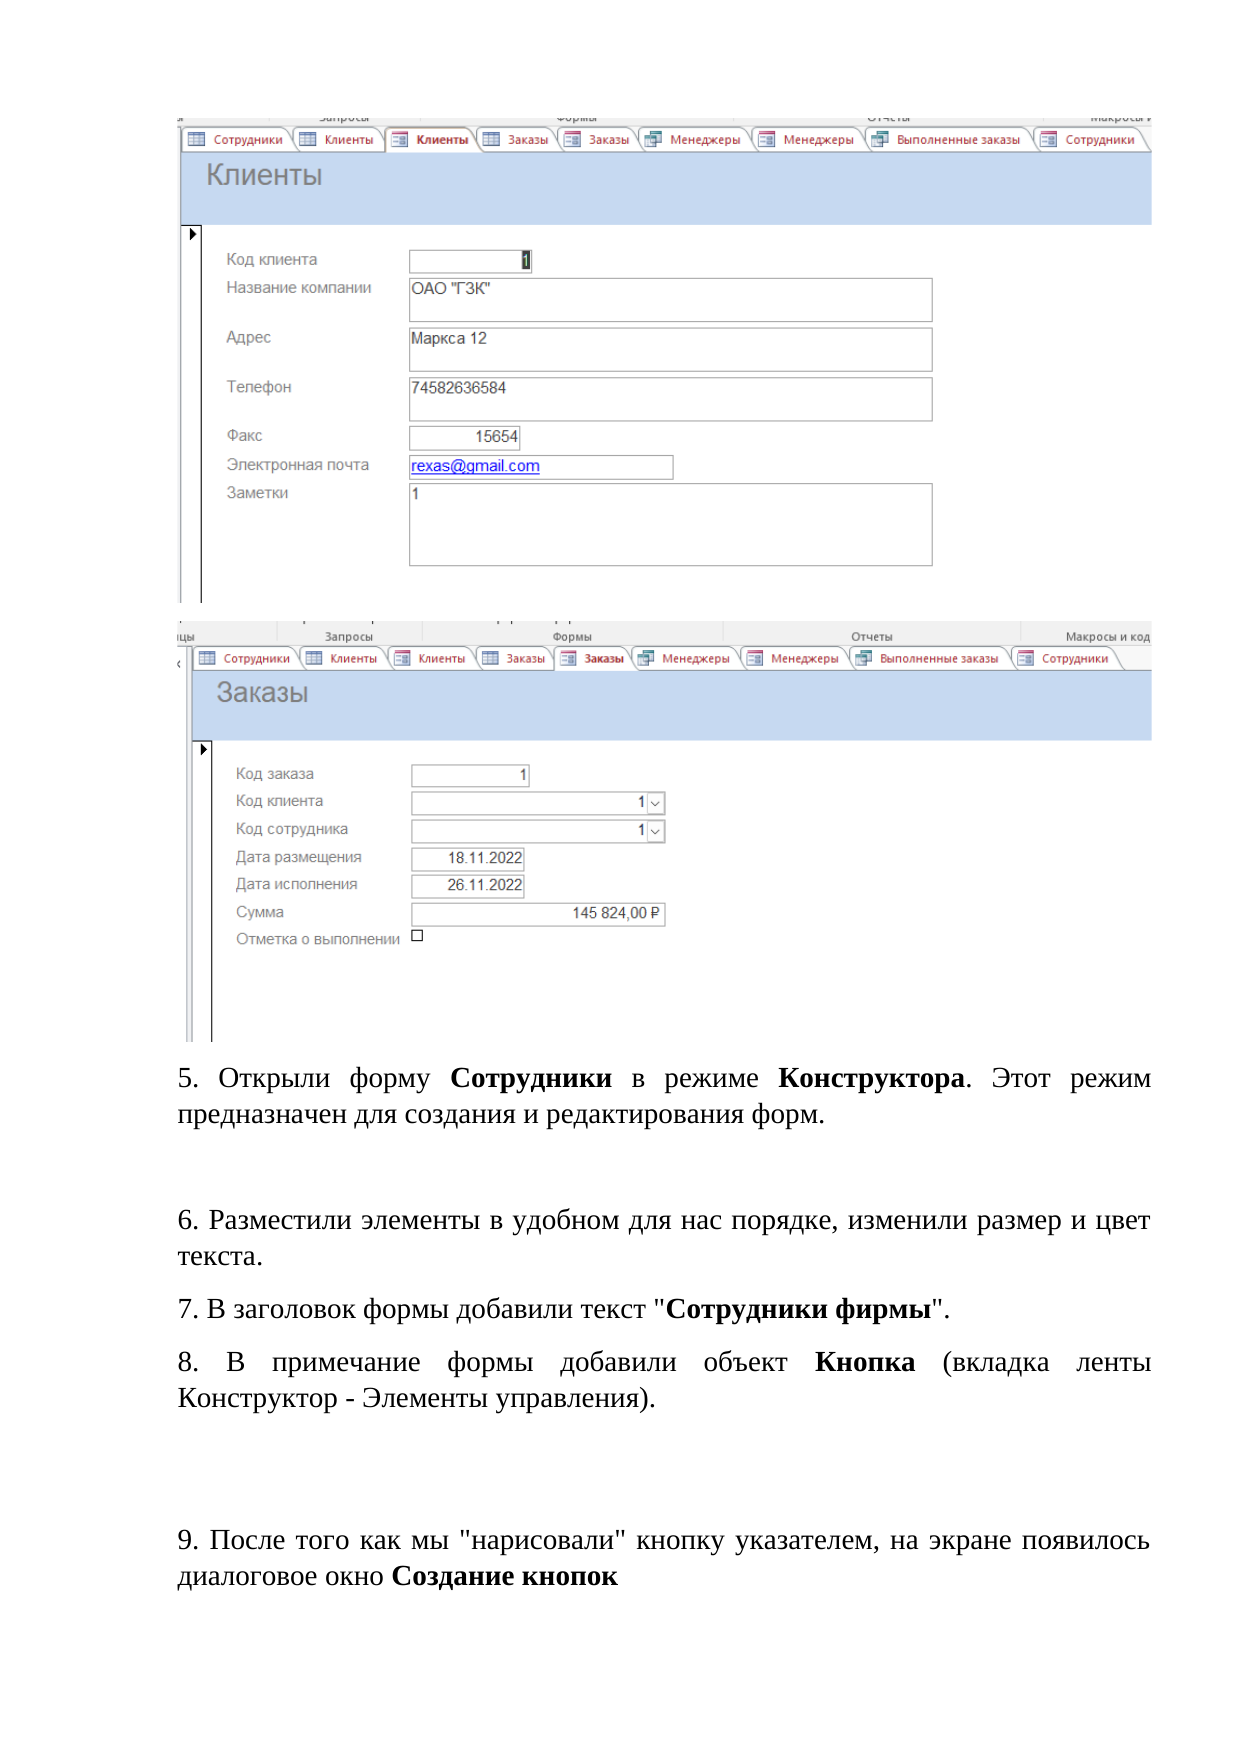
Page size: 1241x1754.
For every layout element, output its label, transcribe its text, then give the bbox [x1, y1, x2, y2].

text 6. Разместили элементы в удобном для нас порядке, изменили размер и цвет текста. [177, 1202, 1152, 1272]
text 7. В заголовок формы добавили текст "Сотрудники фирмы". [177, 1291, 1152, 1324]
text 8. В примечание формы добавили объект Кнопка (вкладка ленты Конструктор - Элементы управления). [177, 1344, 1152, 1413]
text 5. Открыли форму Сотрудники в режиме Конструктора. Этот режим предназначен для создания и редактирования форм. [177, 1060, 1152, 1130]
picture [177, 118, 1152, 603]
picture [177, 621, 1152, 1042]
text 9. После того как мы "нарисовали" кнопку указателем, на экране появилось диалоговое окно Создание кнопок [177, 1522, 1152, 1591]
